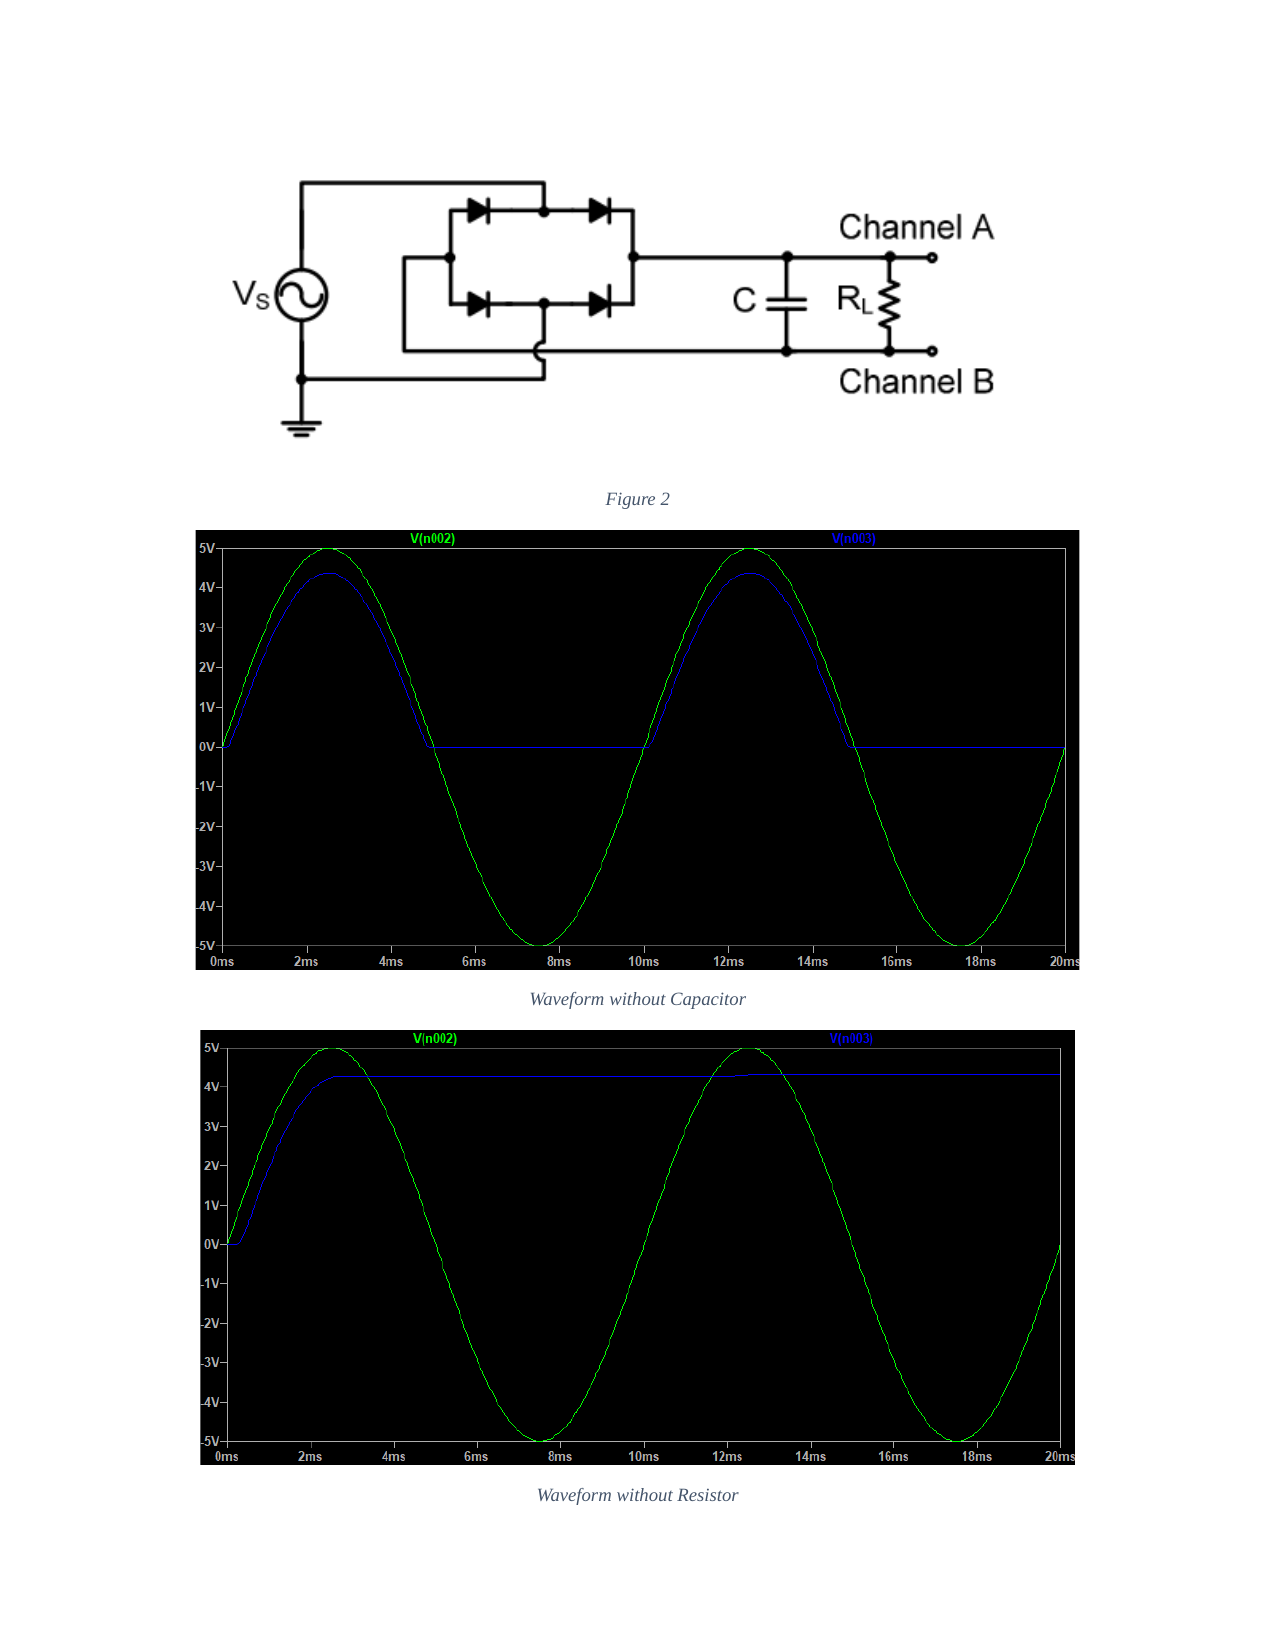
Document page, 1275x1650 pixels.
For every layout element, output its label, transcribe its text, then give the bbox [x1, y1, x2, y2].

text Figure 2 [75, 488, 1200, 509]
picture [200, 1030, 1075, 1465]
picture [195, 530, 1080, 970]
text Waveform without Capacitor [75, 988, 1200, 1010]
text Waveform without Resistor [75, 1484, 1200, 1505]
picture [203, 75, 1072, 469]
